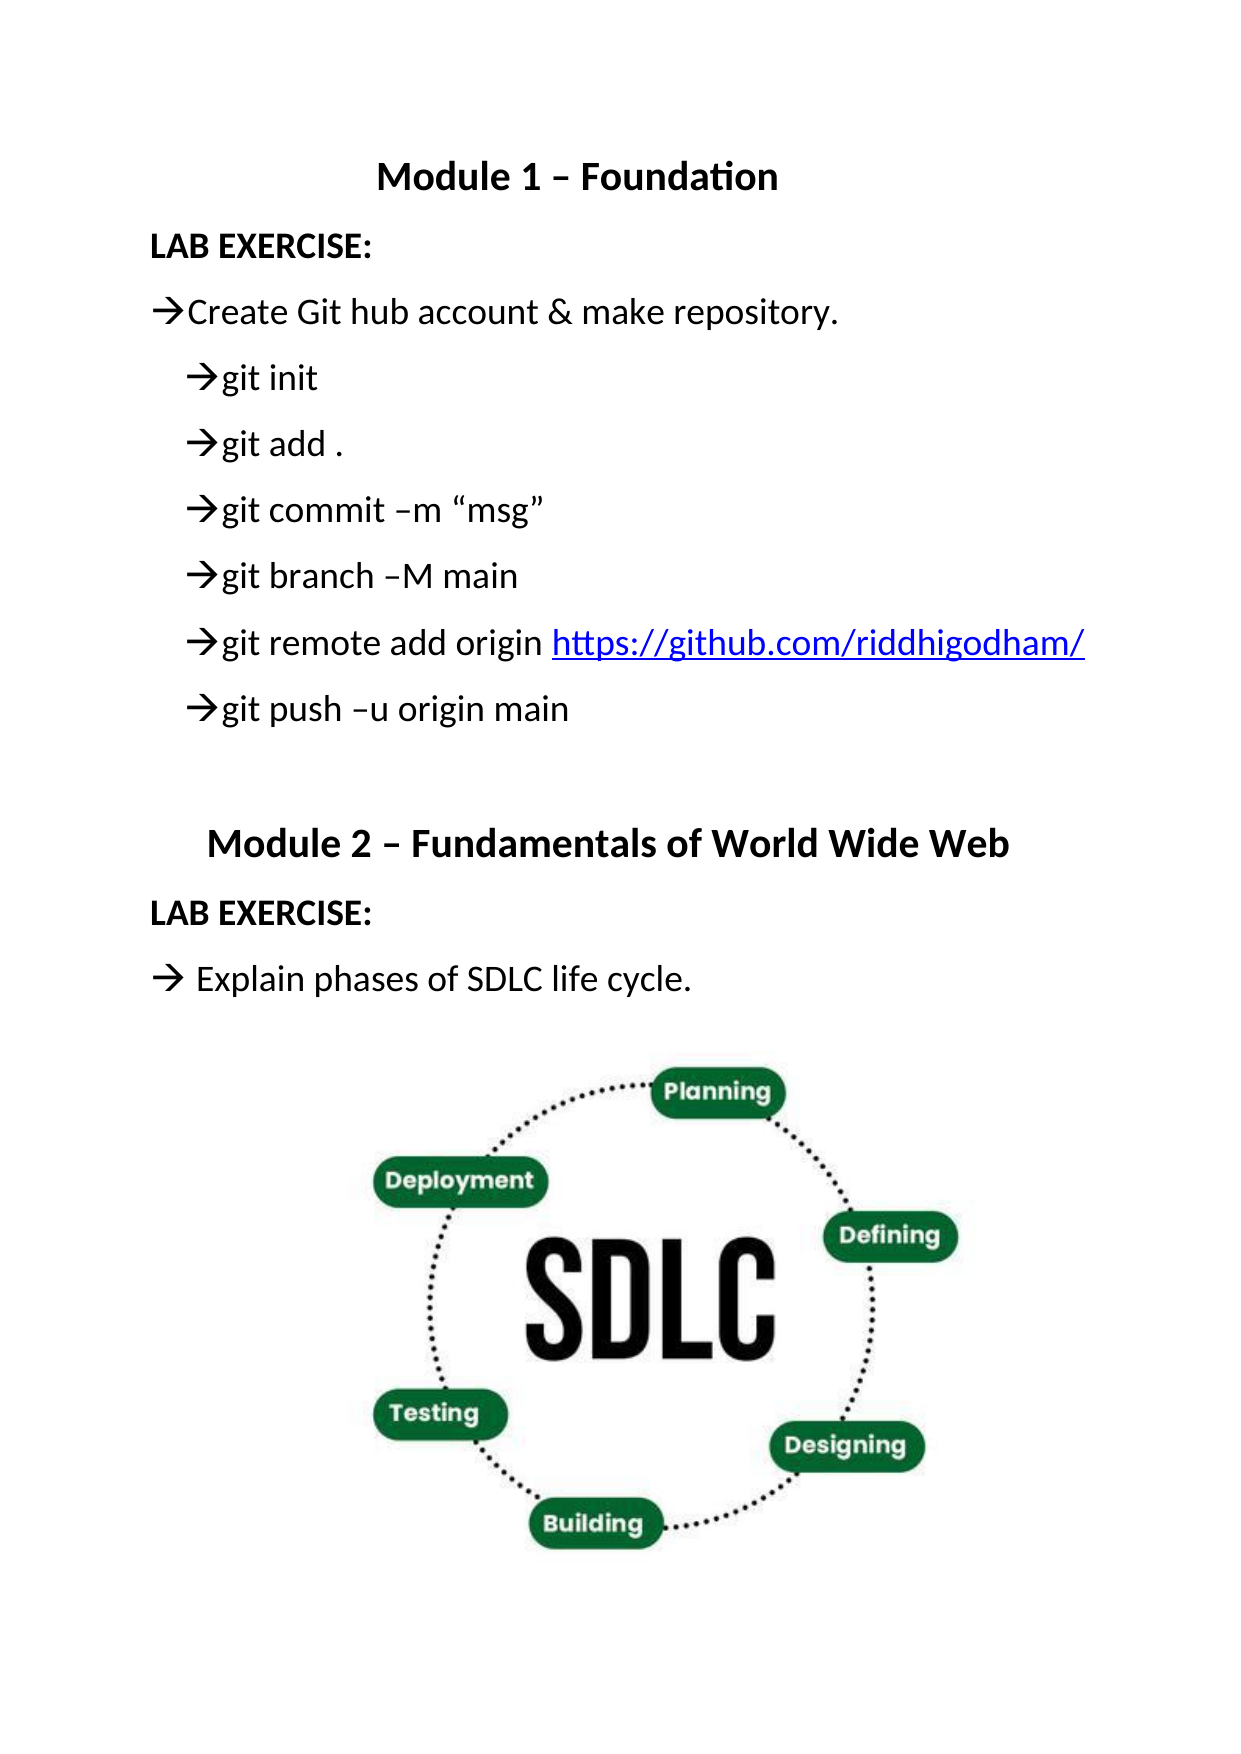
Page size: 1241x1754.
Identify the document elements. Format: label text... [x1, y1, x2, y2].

text git push –u origin main [150, 684, 1090, 730]
text LAB EXERCISE: [150, 888, 1090, 934]
text Module 1 – Foundation [150, 150, 1090, 201]
text git branch –M main [150, 552, 1090, 598]
text Create Git hub account & make repository. [150, 288, 1090, 333]
text Module 2 – Fundamentals of World Wide Web [150, 817, 1090, 868]
text git init [150, 354, 1090, 400]
text LAB EXERCISE: [150, 222, 1090, 267]
picture [150, 1051, 1182, 1567]
text git commit –m “msg” [150, 486, 1090, 532]
text git add . [150, 420, 1090, 466]
text Explain phases of SDLC life cycle. [150, 954, 1090, 1000]
text git remote add origin https://github.com/riddhigodham/ [150, 618, 1090, 664]
